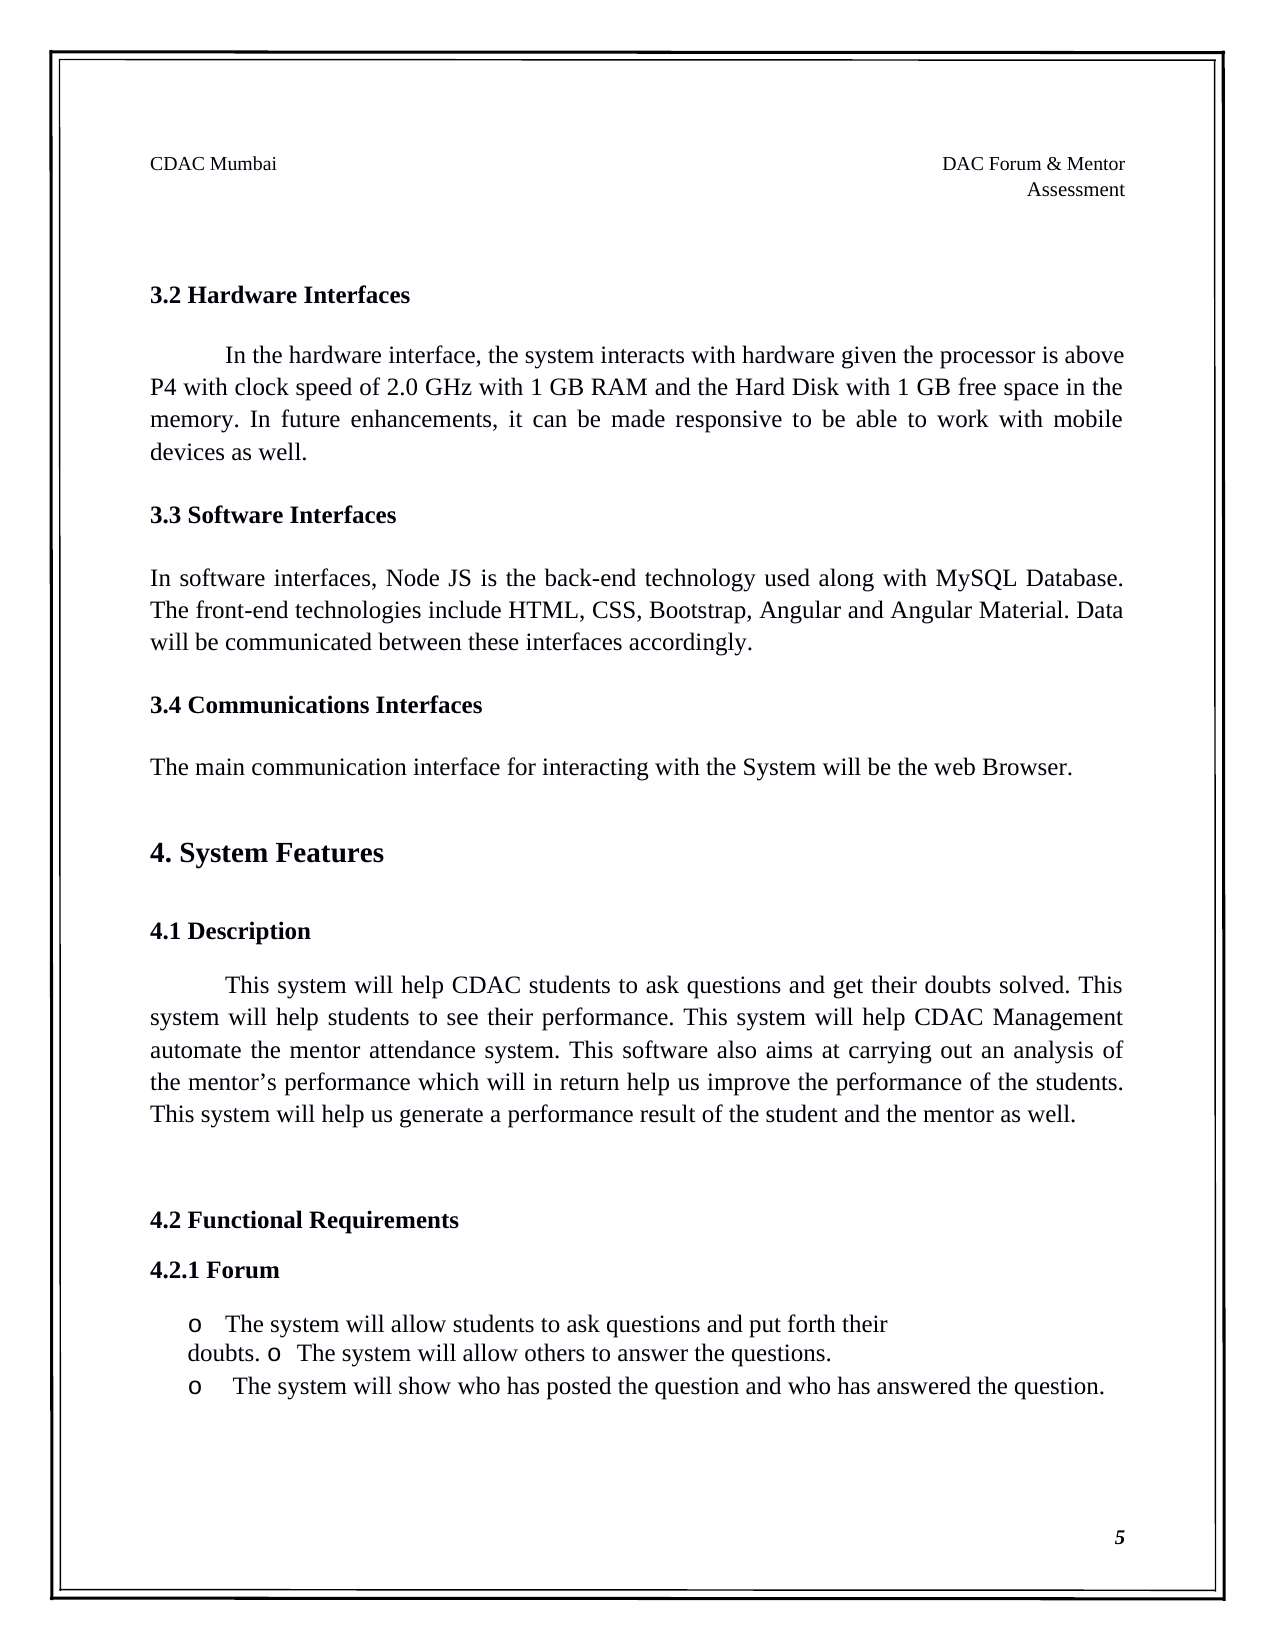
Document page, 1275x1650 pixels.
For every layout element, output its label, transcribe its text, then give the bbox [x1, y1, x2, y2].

text In the hardware interface, the system interacts with hardware given the processor is above P4 with clock speed of 2.0 GHz with 1 GB RAM and the Hard Disk with 1 GB free space in the memory. In future enhancements, it can be made responsive to be able to work with mobile devices as well. [150, 340, 1125, 466]
text o The system will show who has posted the question and who has answered the question. [187, 1371, 1125, 1402]
text CDAC Mumbai [150, 152, 858, 174]
text 3.3 Software Interfaces [150, 500, 1125, 528]
text 4.2.1 Forum [150, 1255, 1125, 1283]
text 4. System Features [150, 836, 1125, 869]
text DAC Forum & Mentor [933, 152, 1125, 175]
text 3.4 Communications Interfaces [150, 690, 1125, 718]
text This system will help CDAC students to ask questions and get their doubts solved. This system will help students to see their performance. This system will help CDAC Management automate the mentor attendance system. This software also aims at carrying out an analysis of the mentor’s performance which will in return help us improve the performance of the students. This system will help us generate a performance result of the student and the mentor as well. [150, 970, 1125, 1128]
text In software interfaces, Node JS is the back-end technology used along with MySQL Database. The front-end technologies include HTML, CSS, Bootstrap, Angular and Angular Material. Data will be communicated between these interfaces accordingly. [150, 563, 1125, 656]
text The main communication interface for interacting with the System will be the web Browser. [150, 752, 1125, 781]
list The system will allow students to ask questions and put forth their doubts. o The system will allow others to answer the questions. [187, 1309, 967, 1369]
text Assessment [933, 177, 1125, 201]
text 4.1 Description [150, 916, 1125, 944]
text 4.2 Functional Requirements [150, 1205, 1125, 1233]
text 3.2 Hardware Interfaces [150, 281, 1125, 309]
